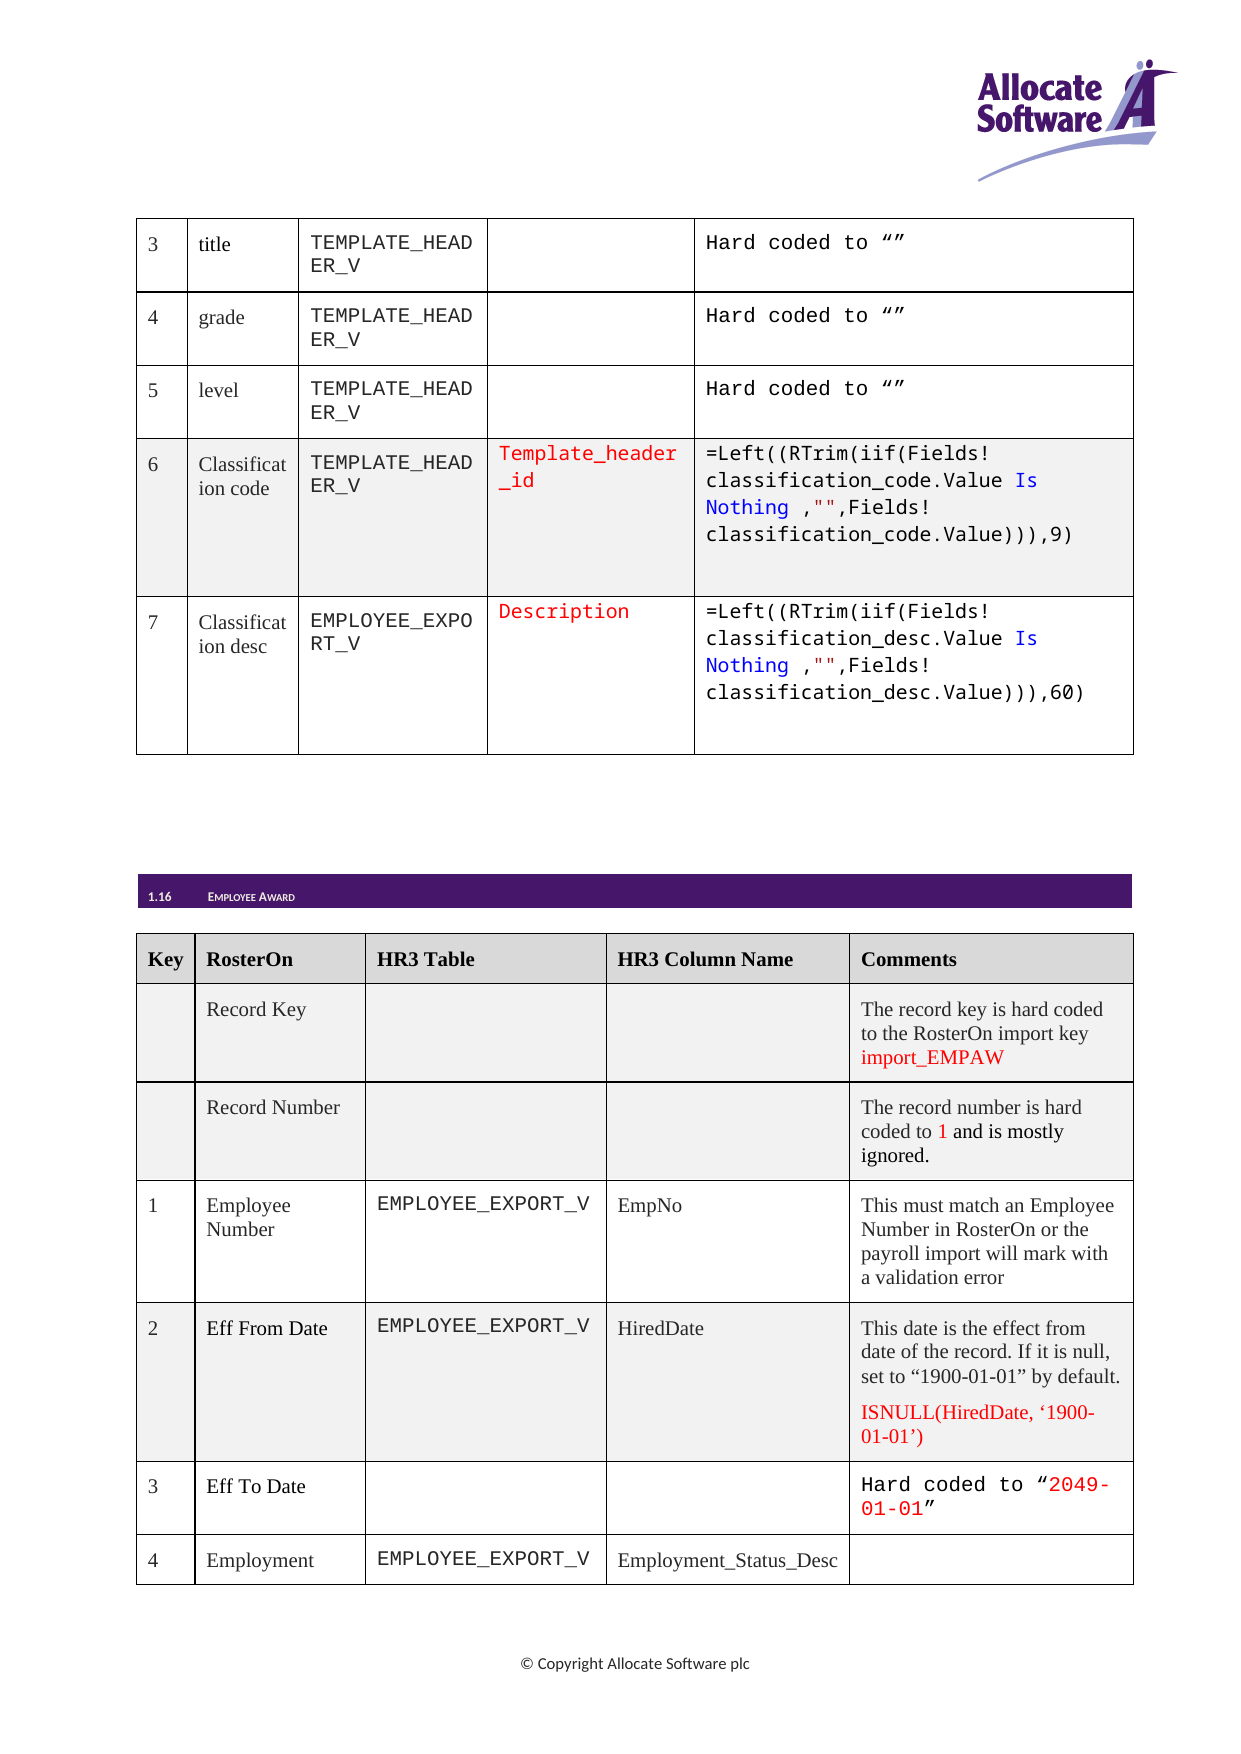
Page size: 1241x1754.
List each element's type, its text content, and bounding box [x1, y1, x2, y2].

table_header HR3 Table [366, 934, 606, 983]
table_cell This date is the effect from date of the record. If it is null, set to “1900-01-01” by default. ISNULL(HiredDate, ‘1900-01-01’) [850, 1303, 1133, 1461]
table_cell [137, 984, 194, 1081]
table_cell 1 [137, 1181, 194, 1302]
table_cell Record Number [196, 1083, 365, 1179]
table_cell Classification desc [188, 597, 298, 754]
table_cell Template_header_id [488, 439, 694, 596]
table_cell 3 [137, 1462, 194, 1534]
subtitle Employee Award [139, 875, 1131, 907]
table_header Key [137, 934, 194, 983]
table_cell 5 [137, 366, 187, 438]
table_cell 4 [137, 1535, 194, 1584]
table_cell Hard coded to “2049-01-01” [850, 1462, 1133, 1534]
picture [969, 56, 1183, 189]
table_cell Hard coded to “” [695, 219, 1133, 291]
table_cell Hard coded to “” [695, 293, 1133, 365]
table_cell TEMPLATE_HEADER_V [299, 366, 487, 438]
table_cell [366, 984, 606, 1081]
table_cell Record Key [196, 984, 365, 1081]
table_cell Classification code [188, 439, 298, 596]
table_cell EMPLOYEE_EXPORT_V [366, 1303, 606, 1461]
table_cell The record number is hard coded to 1 and is mostly ignored. [850, 1083, 1133, 1179]
table_cell 2 [137, 1303, 194, 1461]
table_cell TEMPLATE_HEADER_V [299, 293, 487, 365]
table_cell [366, 1083, 606, 1179]
table_cell title [188, 219, 298, 291]
table_cell [488, 293, 694, 365]
table_cell [607, 984, 849, 1081]
table_cell grade [188, 293, 298, 365]
table_cell Employment Type [196, 1535, 365, 1584]
table_cell [137, 1083, 194, 1179]
table_cell Employment_Status_Desc [607, 1535, 849, 1584]
table_header HR3 Column Name [607, 934, 849, 983]
table_cell Employee Number [196, 1181, 365, 1302]
table_cell =Left((RTrim(iif(Fields!classification_desc.Value Is Nothing ,"",Fields!classification_desc.Value))),60) [695, 597, 1133, 754]
table_cell level [188, 366, 298, 438]
table_cell [850, 1535, 1133, 1584]
table_cell [607, 1462, 849, 1534]
table_cell 3 [137, 219, 187, 291]
table_cell EmpNo [607, 1181, 849, 1302]
table_cell TEMPLATE_HEADER_V [299, 439, 487, 596]
table_header Comments [850, 934, 1133, 983]
table_cell Eff From Date [196, 1303, 365, 1461]
table_cell 4 [137, 293, 187, 365]
table_cell 7 [137, 597, 187, 754]
table_cell [366, 1462, 606, 1534]
table_cell EMPLOYEE_EXPORT_V [366, 1535, 606, 1584]
table_cell Eff To Date [196, 1462, 365, 1534]
table_cell TEMPLATE_HEADER_V [299, 219, 487, 291]
table_cell [607, 1083, 849, 1179]
table_cell The record key is hard coded to the RosterOn import key import_EMPAW [850, 984, 1133, 1081]
table_cell This must match an Employee Number in RosterOn or the payroll import will mark with a validation error [850, 1181, 1133, 1302]
table_cell EMPLOYEE_EXPORT_V [366, 1181, 606, 1302]
table_cell Hard coded to “” [695, 366, 1133, 438]
table_cell HiredDate [607, 1303, 849, 1461]
table_cell =Left((RTrim(iif(Fields!classification_code.Value Is Nothing ,"",Fields!classification_code.Value))),9) [695, 439, 1133, 596]
table_cell [488, 366, 694, 438]
table_cell 6 [137, 439, 187, 596]
table_cell [488, 219, 694, 291]
table_cell EMPLOYEE_EXPORT_V [299, 597, 487, 754]
table_header RosterOn [196, 934, 365, 983]
table_cell Description [488, 597, 694, 754]
